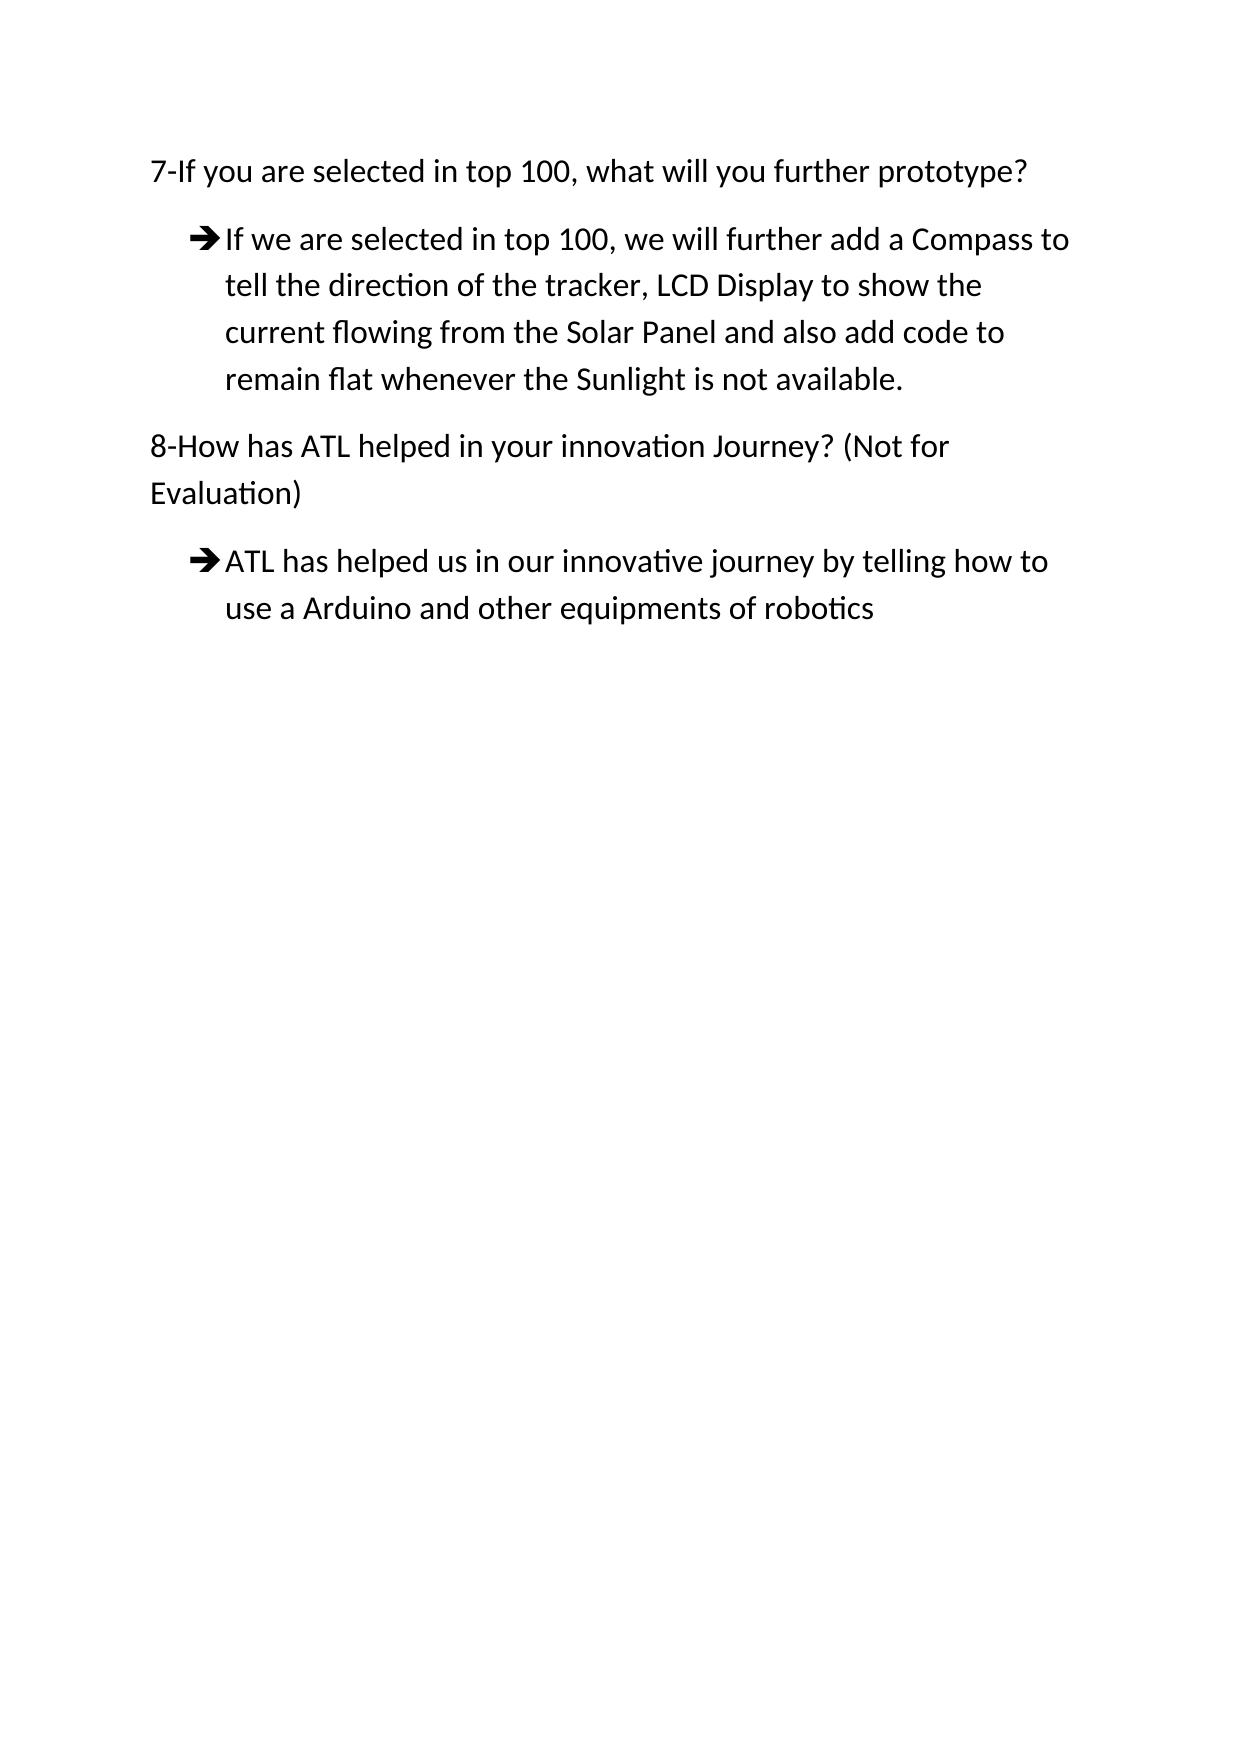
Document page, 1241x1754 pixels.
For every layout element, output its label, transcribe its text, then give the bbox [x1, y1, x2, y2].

list If we are selected in top 100, we will further add a Compass to tell the direction of the tracker, LCD Display to show the current flowing from the Solar Panel and also add code to remain flat whenever the Sunlight is not available. [187, 218, 1090, 399]
text 8-How has ATL helped in your innovation Journey? (Not for Evaluation) [150, 426, 1090, 513]
list ATL has helped us in our innovative journey by telling how to use a Arduino and other equipments of robotics [187, 540, 1090, 627]
text 7-If you are selected in top 100, what will you further prototype? [150, 150, 1090, 191]
